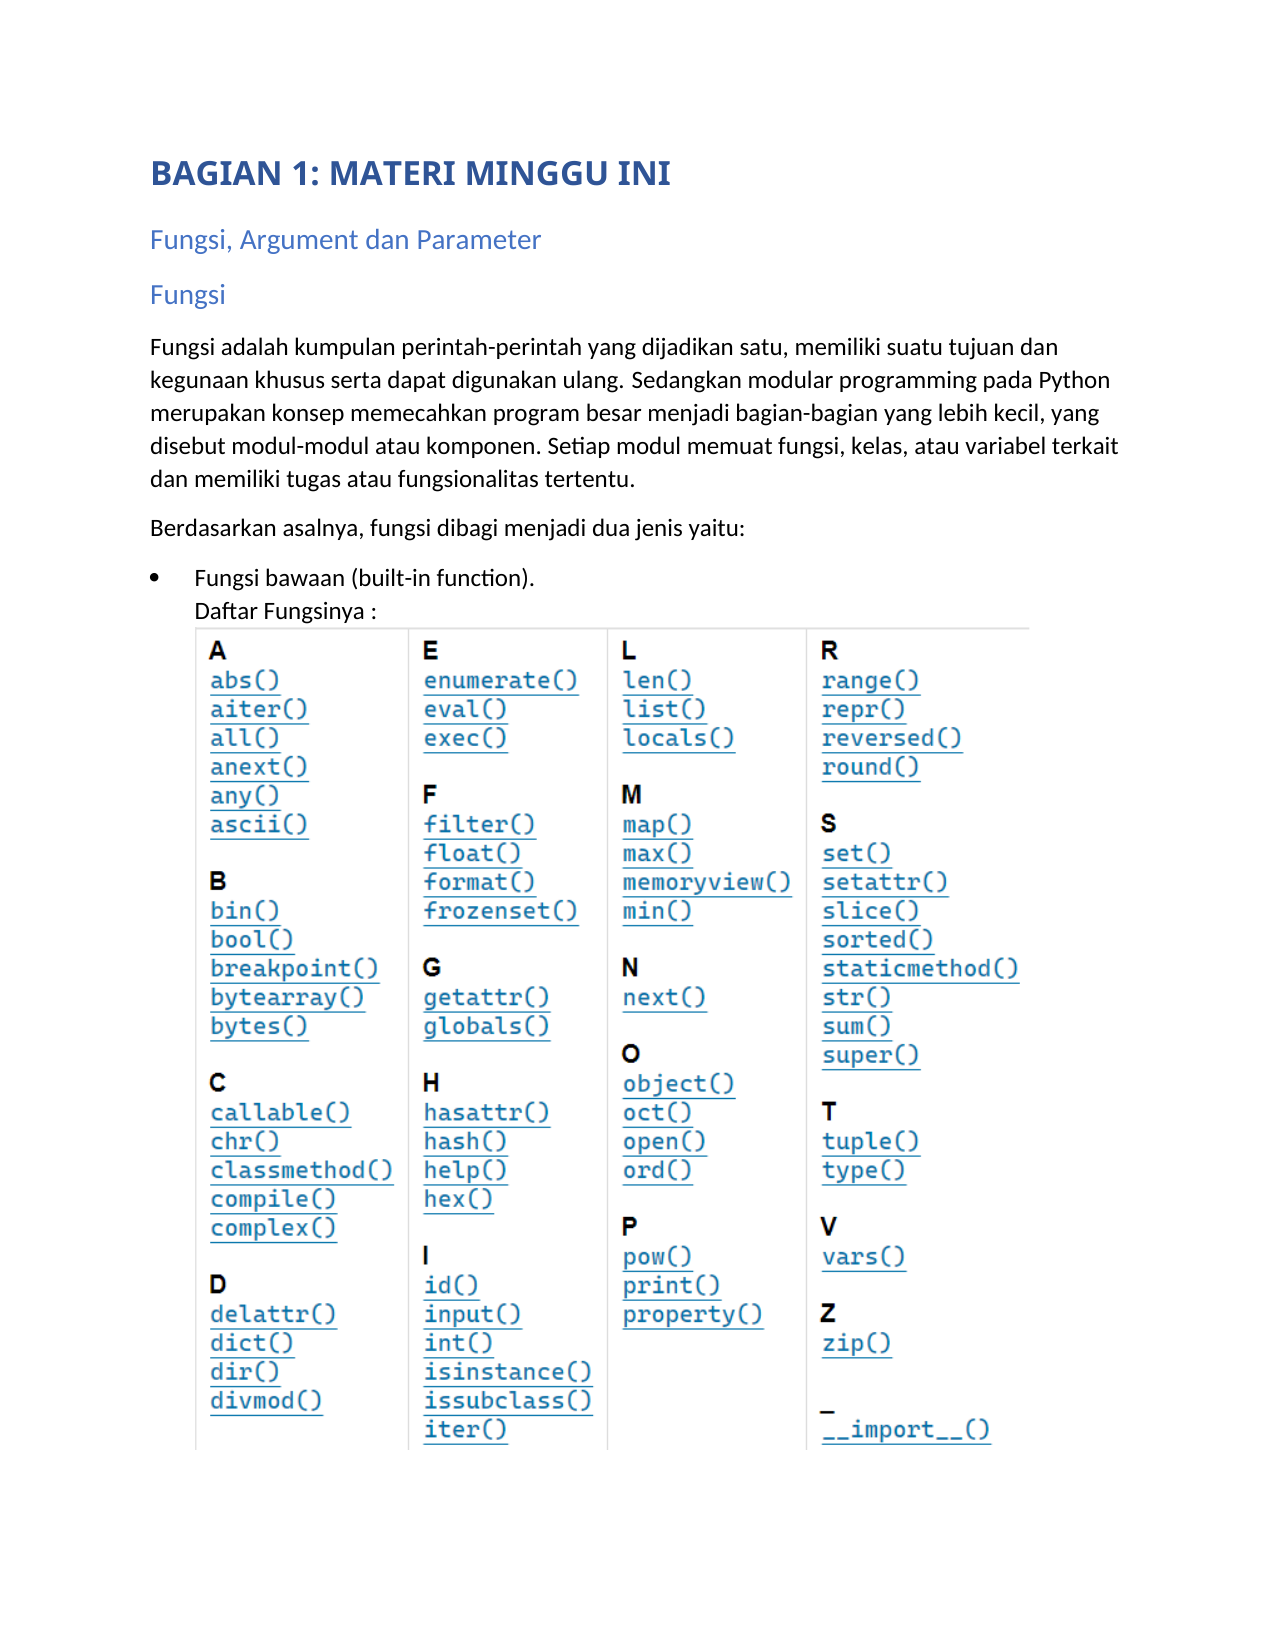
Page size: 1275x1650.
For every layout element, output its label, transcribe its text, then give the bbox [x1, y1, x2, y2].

text Fungsi, Argument dan Parameter [150, 221, 1125, 257]
text Berdasarkan asalnya, fungsi dibagi menjadi dua jenis yaitu: [150, 512, 1125, 543]
subtitle BAGIAN 1: MATERI MINGGU INI [150, 150, 1125, 195]
text Fungsi adalah kumpulan perintah-perintah yang dijadikan satu, memiliki suatu tujuan dan kegunaan khusus serta dapat digunakan ulang. Sedangkan modular programming pada Python merupakan konsep memecahkan program besar menjadi bagian-bagian yang lebih kecil, yang disebut modul-modul atau komponen. Setiap modul memuat fungsi, kelas, atau variabel terkait dan memiliki tugas atau fungsionalitas tertentu. [150, 331, 1125, 493]
list Fungsi bawaan (built-in function). [150, 562, 1125, 593]
picture [194, 627, 1030, 1450]
list Daftar Fungsinya : [194, 595, 1125, 626]
text Fungsi [150, 276, 1125, 312]
